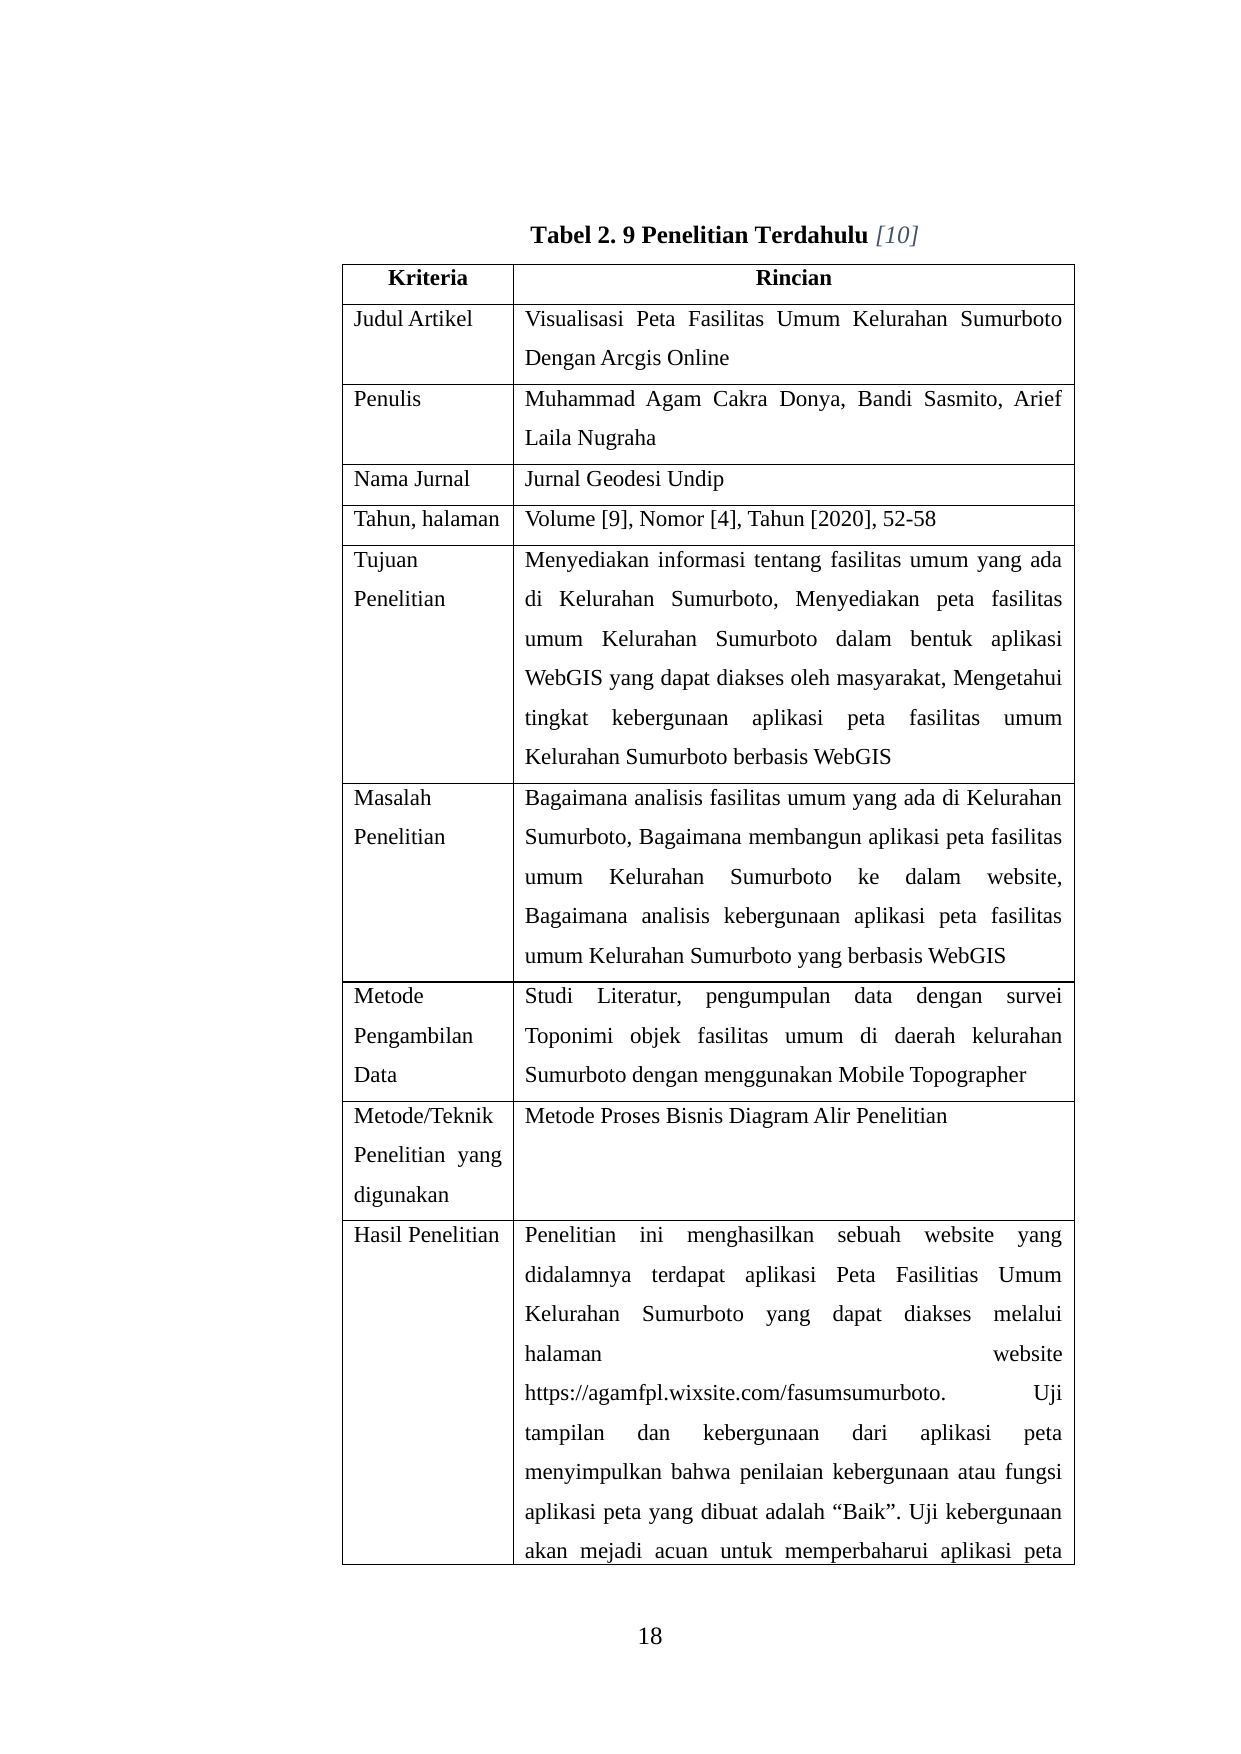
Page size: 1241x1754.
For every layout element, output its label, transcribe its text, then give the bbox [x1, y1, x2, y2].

table_cell Judul Artikel [343, 305, 513, 384]
table_cell Metode Proses Bisnis Diagram Alir Penelitian [514, 1102, 1074, 1220]
table_cell Nama Jurnal [343, 465, 513, 504]
table_cell Jurnal Geodesi Undip [514, 465, 1074, 504]
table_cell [514, 1221, 1074, 1563]
table_cell Tahun, halaman [343, 506, 513, 545]
table_cell Hasil Penelitian [343, 1221, 513, 1563]
table_cell Menyediakan informasi tentang fasilitas umum yang ada di Kelurahan Sumurboto, Menyediakan peta fasilitas umum Kelurahan Sumurboto dalam bentuk aplikasi WebGIS yang dapat diakses oleh masyarakat, Mengetahui tingkat kebergunaan aplikasi peta fasilitas umum Kelurahan Sumurboto berbasis WebGIS [514, 546, 1074, 783]
table_header Kriteria [343, 265, 513, 304]
text Tabel 2. 10 Penelitian Terdahulu [311, 220, 1063, 249]
table_cell Studi Literatur, pengumpulan data dengan survei Toponimi objek fasilitas umum di daerah kelurahan Sumurboto dengan menggunakan Mobile Topographer [514, 983, 1074, 1101]
table_cell Volume [9], Nomor [4], Tahun [2020], 52-58 [514, 506, 1074, 545]
table_cell Masalah Penelitian [343, 784, 513, 981]
table_header Rincian [514, 265, 1074, 304]
table_cell Metode Pengambilan Data [343, 983, 513, 1101]
table_cell Metode/Teknik Penelitian yang digunakan [343, 1102, 513, 1220]
table_cell Tujuan Penelitian [343, 546, 513, 783]
table_cell Bagaimana analisis fasilitas umum yang ada di Kelurahan Sumurboto, Bagaimana membangun aplikasi peta fasilitas umum Kelurahan Sumurboto ke dalam website, Bagaimana analisis kebergunaan aplikasi peta fasilitas umum Kelurahan Sumurboto yang berbasis WebGIS [514, 784, 1074, 981]
table_cell Visualisasi Peta Fasilitas Umum Kelurahan Sumurboto Dengan Arcgis Online [514, 305, 1074, 384]
table_cell Penulis [343, 385, 513, 464]
table_cell Muhammad Agam Cakra Donya, Bandi Sasmito, Arief Laila Nugraha [514, 385, 1074, 464]
